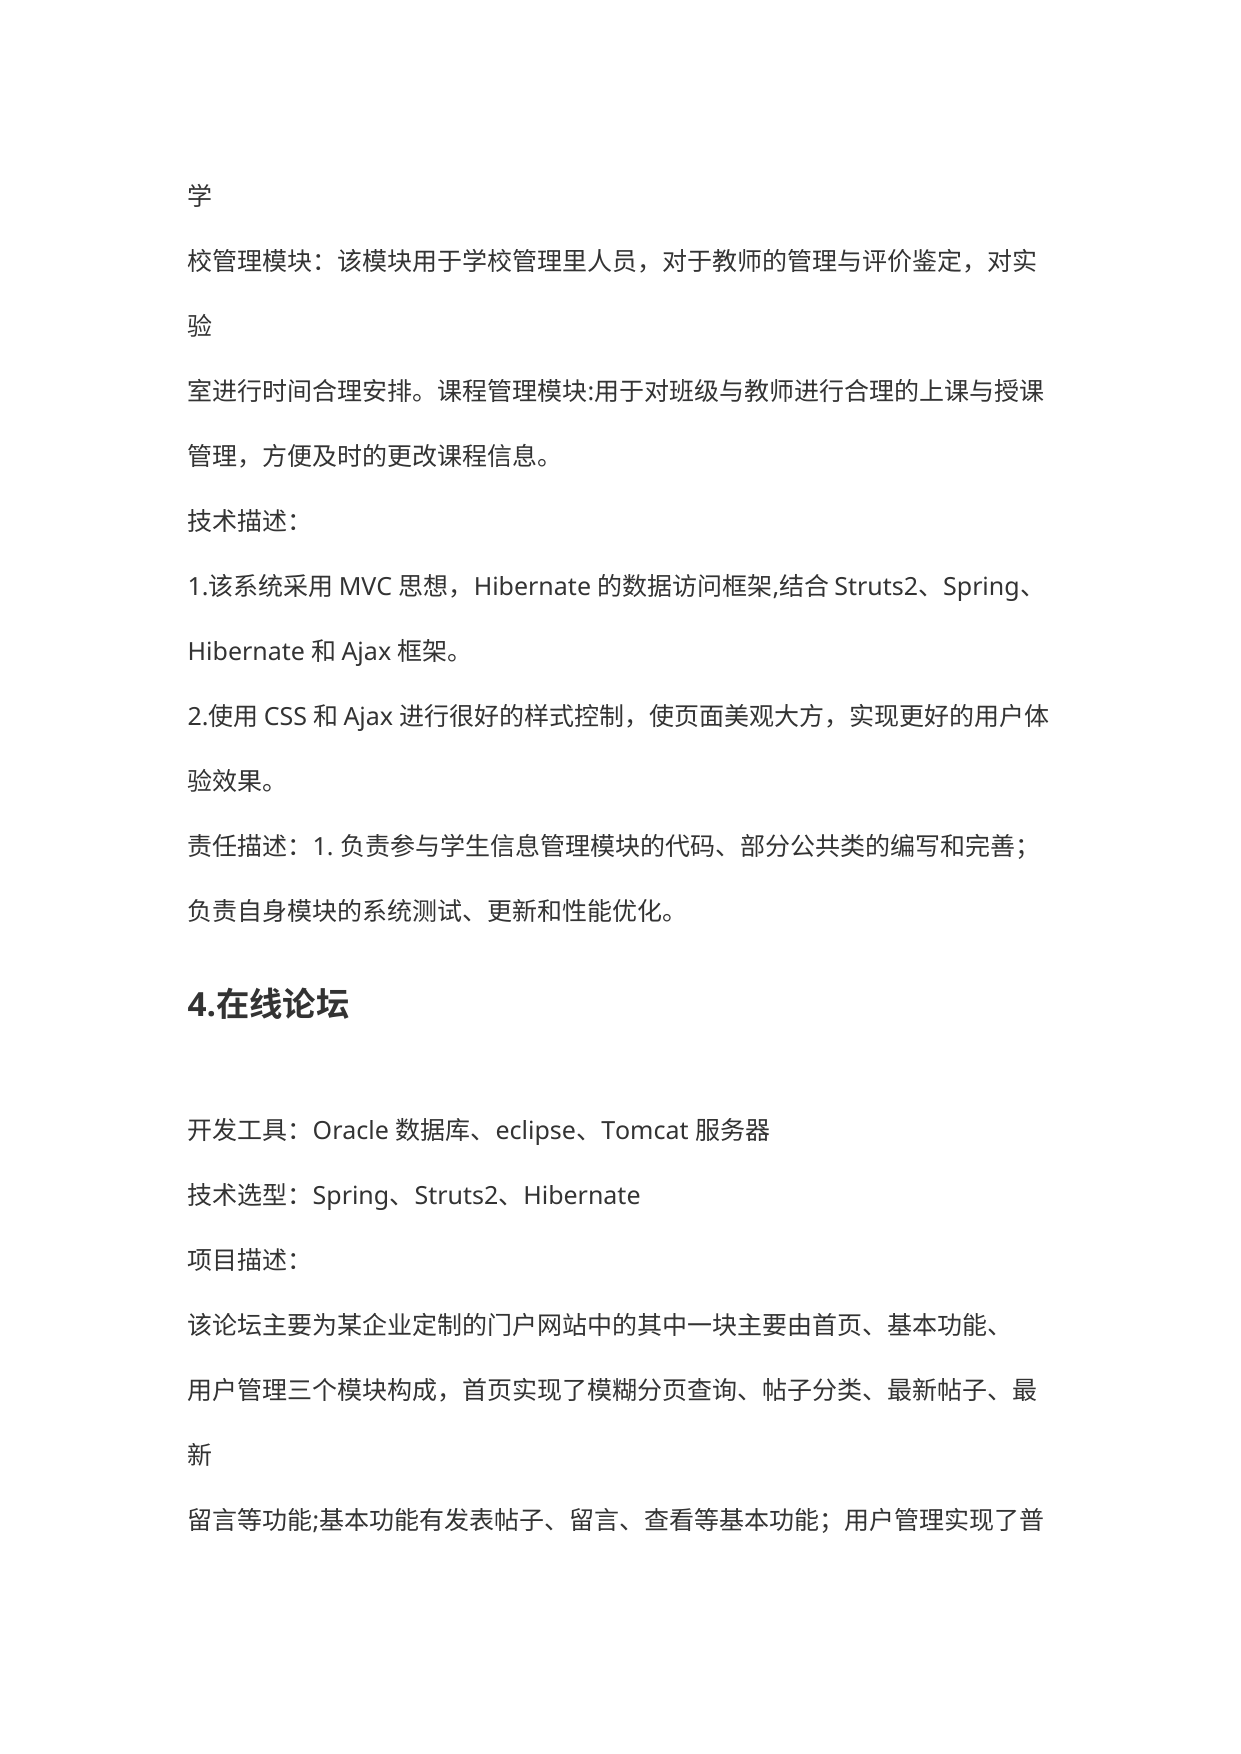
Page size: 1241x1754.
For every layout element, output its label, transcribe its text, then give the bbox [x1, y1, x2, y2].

text 2.使用CSS 和Ajax 进行很好的样式控制，使页面美观大方，实现更好的用户体 [187, 682, 1053, 747]
text 1.该系统采用MVC 思想，Hibernate 的数据访问框架,结合Struts2、Spring、 [187, 552, 1053, 617]
text 技术选型：Spring、Struts2、Hibernate [187, 1161, 1053, 1226]
text 负责自身模块的系统测试、更新和性能优化。 [187, 877, 1053, 942]
text 室进行时间合理安排。课程管理模块:用于对班级与教师进行合理的上课与授课 [187, 357, 1053, 422]
text 校管理模块：该模块用于学校管理里人员，对于教师的管理与评价鉴定，对实验 [187, 227, 1053, 357]
text 开发工具：Oracle 数据库、eclipse、Tomcat 服务器 [187, 1096, 1053, 1161]
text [187, 162, 1053, 227]
subtitle 4.在线论坛 [187, 969, 1053, 1034]
text 项目描述： [187, 1226, 1053, 1291]
text 留言等功能;基本功能有发表帖子、留言、查看等基本功能；用户管理实现了普 [187, 1486, 1053, 1551]
text 责任描述：1. 负责参与学生信息管理模块的代码、部分公共类的编写和完善； [187, 812, 1053, 877]
text 用户管理三个模块构成，首页实现了模糊分页查询、帖子分类、最新帖子、最新 [187, 1356, 1053, 1486]
text 该论坛主要为某企业定制的门户网站中的其中一块主要由首页、基本功能、 [187, 1291, 1053, 1356]
text 技术描述： [187, 487, 1053, 552]
text 验效果。 [187, 747, 1053, 812]
text 管理，方便及时的更改课程信息。 [187, 422, 1053, 487]
text Hibernate 和Ajax 框架。 [187, 617, 1053, 682]
